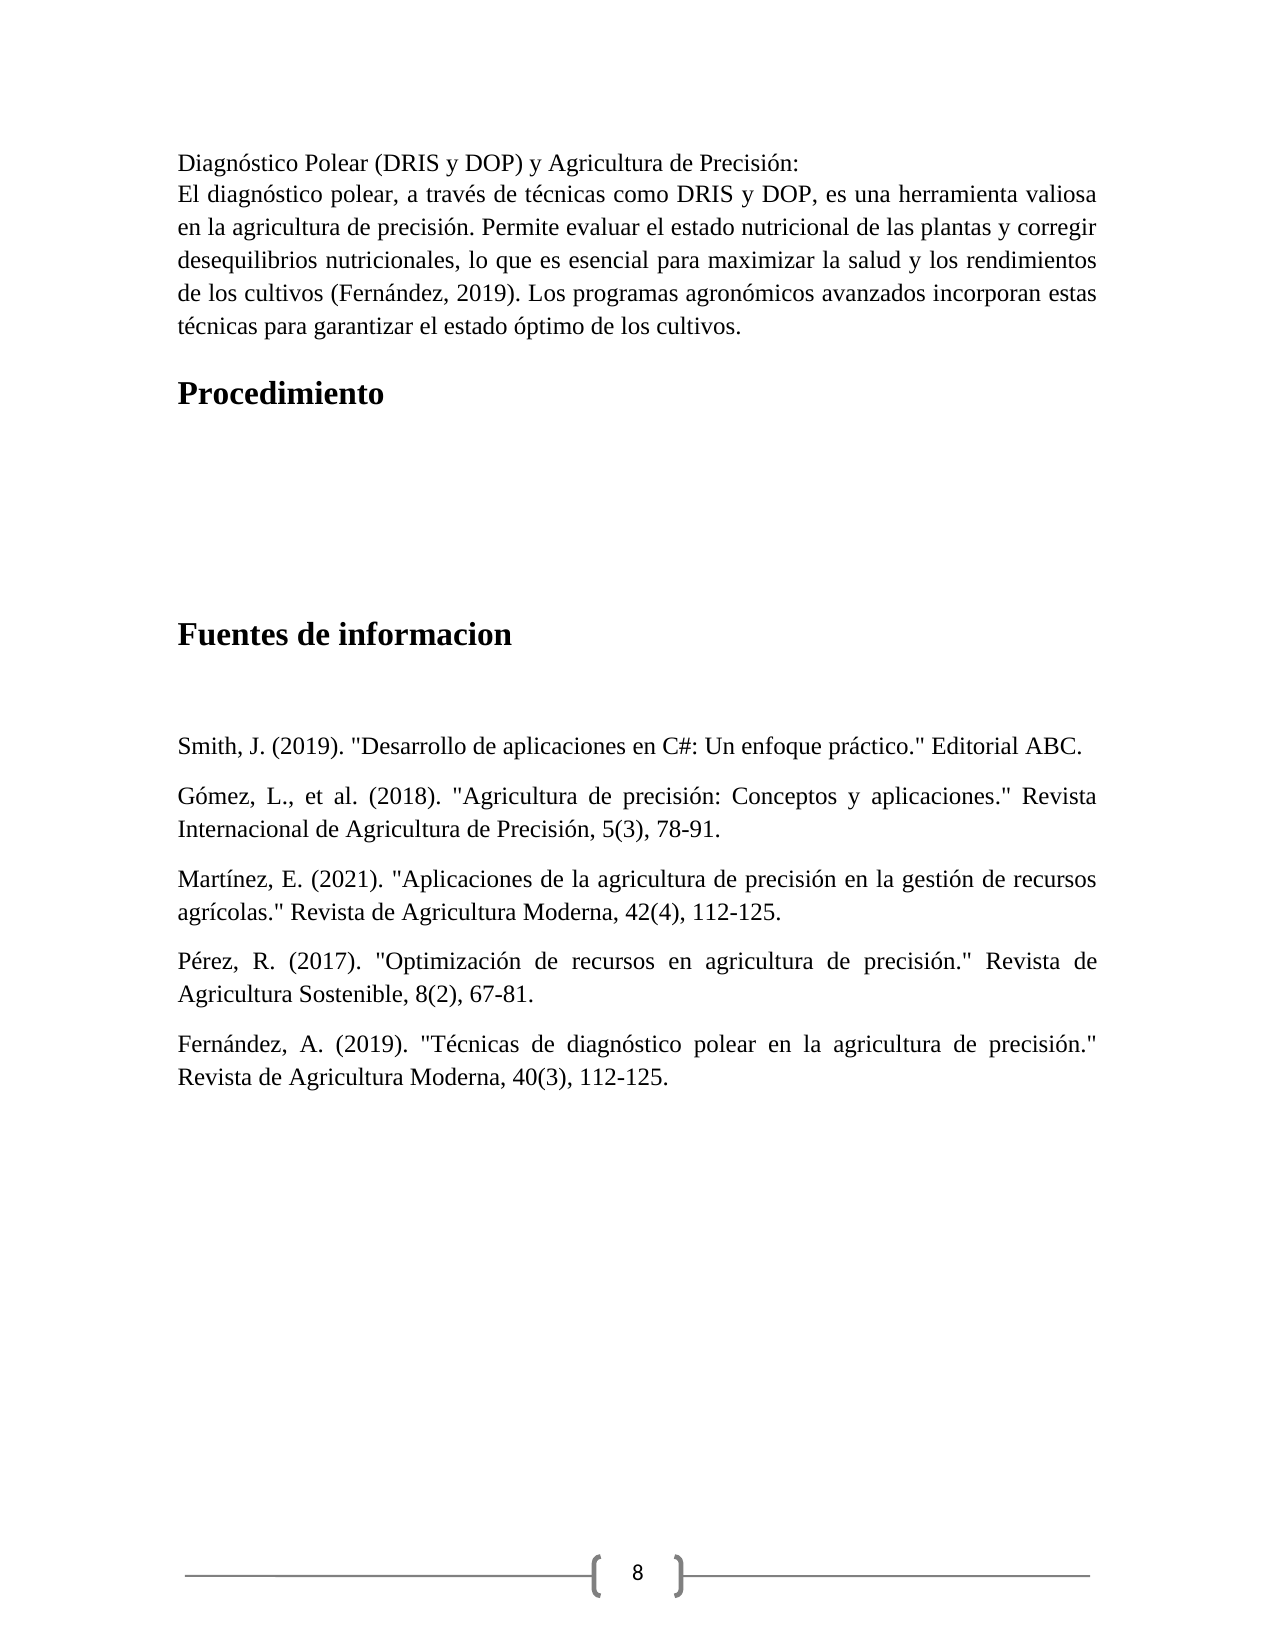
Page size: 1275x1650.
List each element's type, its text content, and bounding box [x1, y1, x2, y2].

text Fernández, A. (2019). "Técnicas de diagnóstico polear en la agricultura de precisión." Revista de Agricultura Moderna, 40(3), 112-125. [177, 1029, 1098, 1091]
subtitle Procedimiento [177, 373, 1098, 411]
subtitle Fuentes de informacion [177, 614, 1098, 652]
text Martínez, E. (2021). "Aplicaciones de la agricultura de precisión en la gestión de recursos agrícolas." Revista de Agricultura Moderna, 42(4), 112-125. [177, 864, 1098, 926]
text Gómez, L., et al. (2018). "Agricultura de precisión: Conceptos y aplicaciones." Revista Internacional de Agricultura de Precisión, 5(3), 78-91. [177, 781, 1098, 843]
text El diagnóstico polear, a través de técnicas como DRIS y DOP, es una herramienta valiosa en la agricultura de precisión. Permite evaluar el estado nutricional de las plantas y corregir desequilibrios nutricionales, lo que es esencial para maximizar la salud y los rendimientos de los cultivos (Fernández, 2019). Los programas agronómicos avanzados incorporan estas técnicas para garantizar el estado óptimo de los cultivos. [177, 179, 1098, 339]
subtitle Diagnóstico Polear (DRIS y DOP) y Agricultura de Precisión: [177, 148, 1098, 176]
text Smith, J. (2019). "Desarrollo de aplicaciones en C#: Un enfoque práctico." Editorial ABC. [177, 731, 1098, 760]
text Pérez, R. (2017). "Optimización de recursos en agricultura de precisión." Revista de Agricultura Sostenible, 8(2), 67-81. [177, 946, 1098, 1008]
